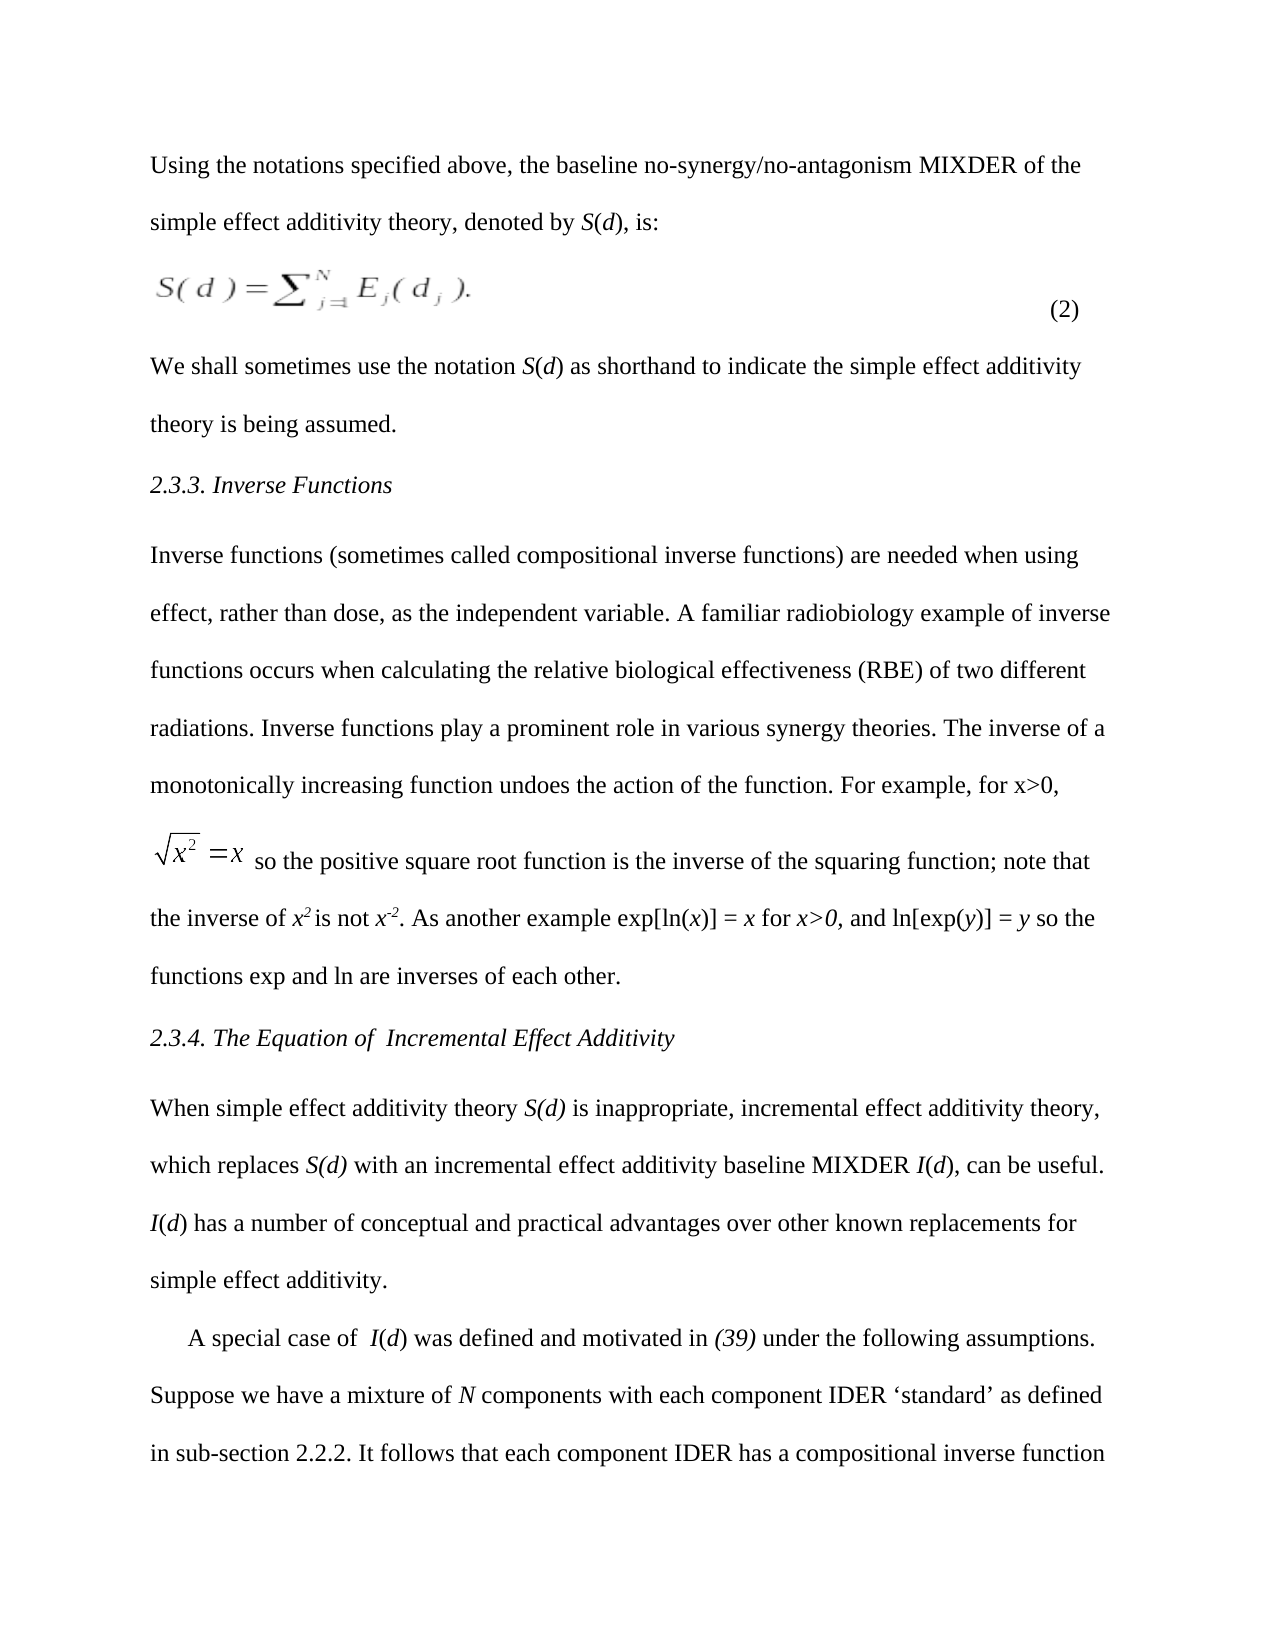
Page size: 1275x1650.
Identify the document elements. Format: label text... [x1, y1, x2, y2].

subtitle 2.3.3. Inverse Functions [150, 470, 1125, 499]
text We shall sometimes use the notation S(d) as shorthand to indicate the simple effect additivity theory is being assumed. [150, 351, 1125, 437]
subtitle 2.3.4. The Equation of Incremental Effect Additivity [150, 1023, 1125, 1051]
text Using the notations specified above, the baseline no-synergy/no-antagonism MIXDER of the simple effect additivity theory, denoted by S(d), is: [150, 150, 1125, 236]
text Inverse functions (sometimes called compositional inverse functions) are needed when using effect, rather than dose, as the independent variable. A familiar radiobiology example of inverse functions occurs when calculating the relative biological effectiveness (RBE) of two different radiations. Inverse functions play a prominent role in various synergy theories. The inverse of a monotonically increasing function undoes the action of the function. For example, for x>0, so the positive square root function is the inverse of the squaring function; note that the inverse of x2 is not x-2. As another example exp[ln(x)] = x for x>0, and ln[exp(y)] = y so the functions exp and ln are inverses of each other. [150, 540, 1125, 990]
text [150, 1323, 1125, 1466]
text (2) [150, 265, 1125, 322]
text When simple effect additivity theory S(d) is inappropriate, incremental effect additivity theory, which replaces S(d) with an incremental effect additivity baseline MIXDER I(d), can be useful. I(d) has a number of conceptual and practical advantages over other known replacements for simple effect additivity. [150, 1093, 1125, 1294]
